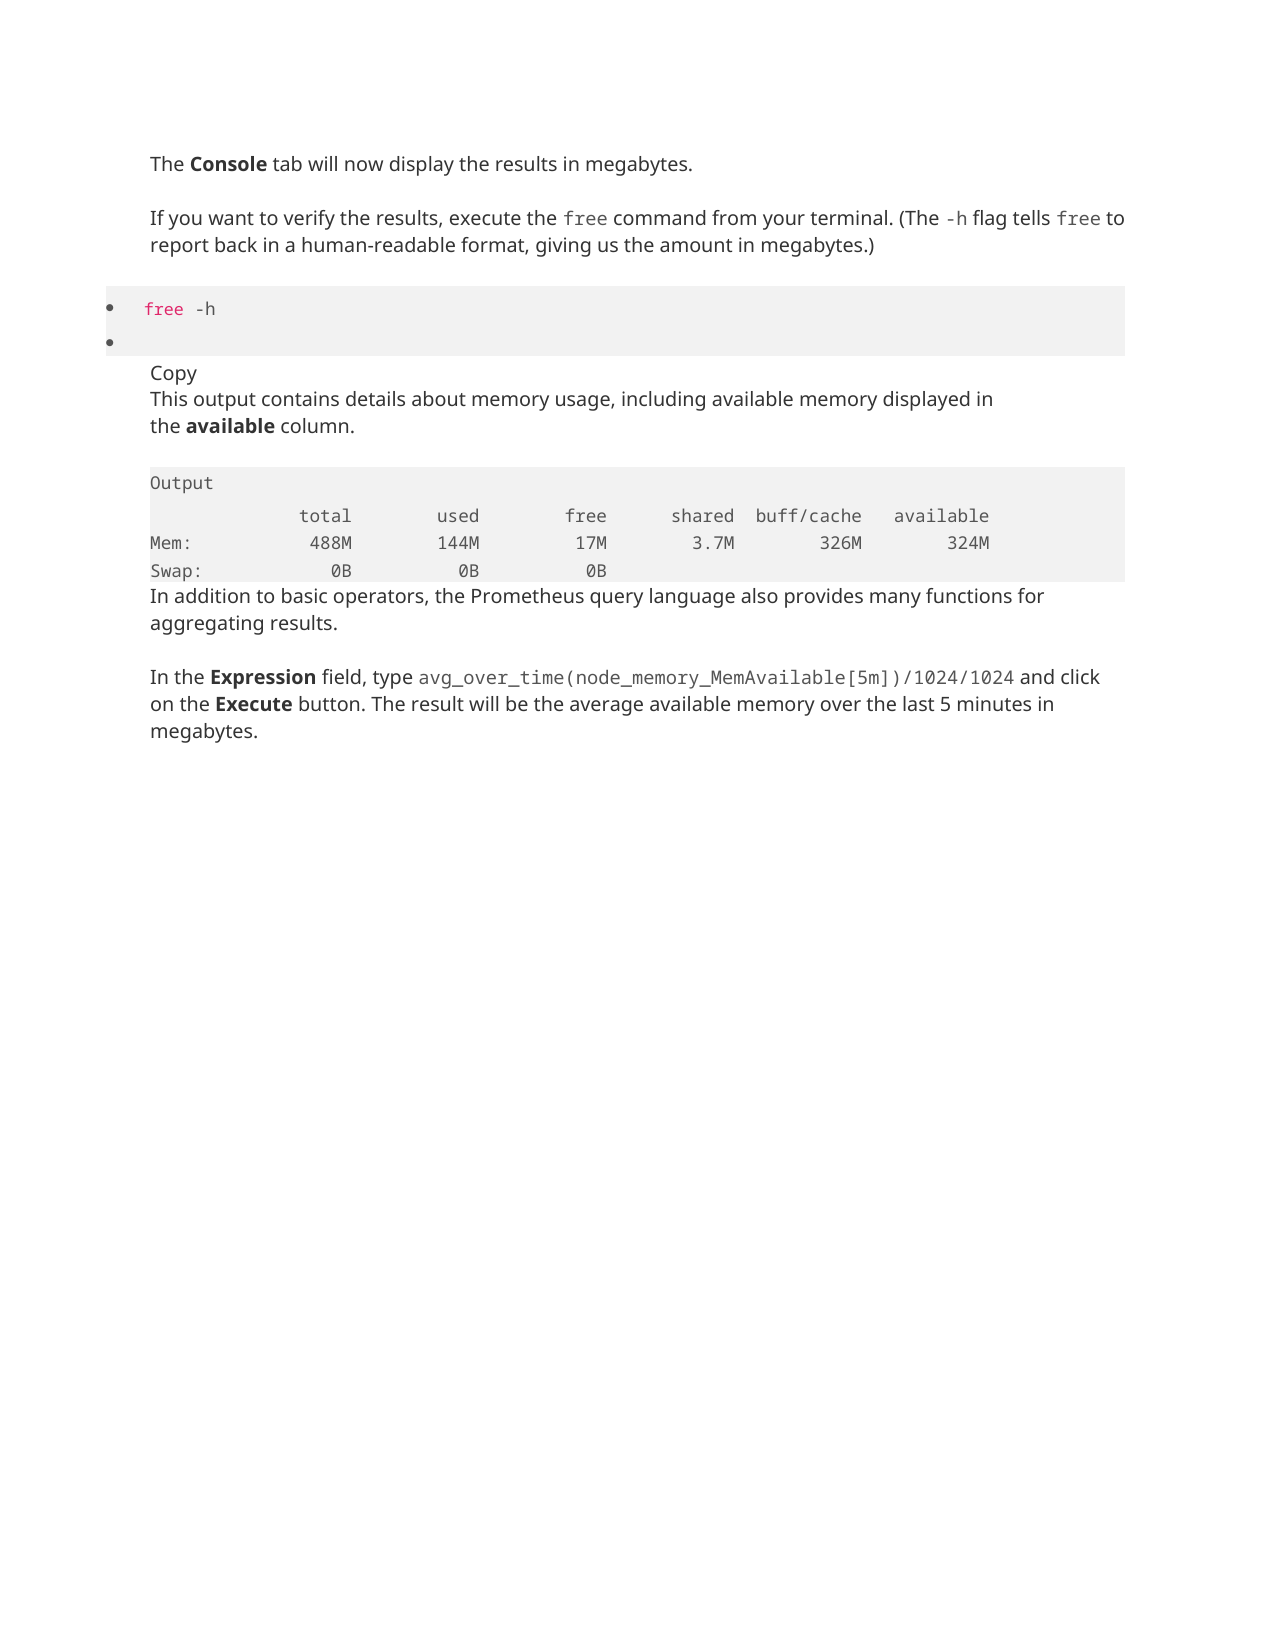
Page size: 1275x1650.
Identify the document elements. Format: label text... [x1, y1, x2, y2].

list free -h [106, 286, 1125, 321]
text This output contains details about memory usage, including available memory displayed in the available column. [150, 386, 1125, 440]
text In the Expression field, type avg_over_time(node_memory_MemAvailable[5m])/1024/1024 and click on the Execute button. The result will be the average available memory over the last 5 minutes in megabytes. [150, 664, 1125, 744]
text If you want to verify the results, execute the free command from your terminal. (The -h flag tells free to report back in a human-readable format, giving us the amount in megabytes.) [150, 204, 1125, 258]
text Copy [150, 359, 1125, 386]
text Mem: 488M 144M 17M 3.7M 326M 324M [150, 527, 1125, 555]
text total used free shared buff/cache available [150, 500, 1125, 527]
text The Console tab will now display the results in megabytes. [150, 150, 1125, 177]
text Swap: 0B 0B 0B [150, 555, 1125, 582]
text Output [150, 467, 1125, 495]
text In addition to basic operators, the Prometheus query language also provides many functions for aggregating results. [150, 582, 1125, 636]
